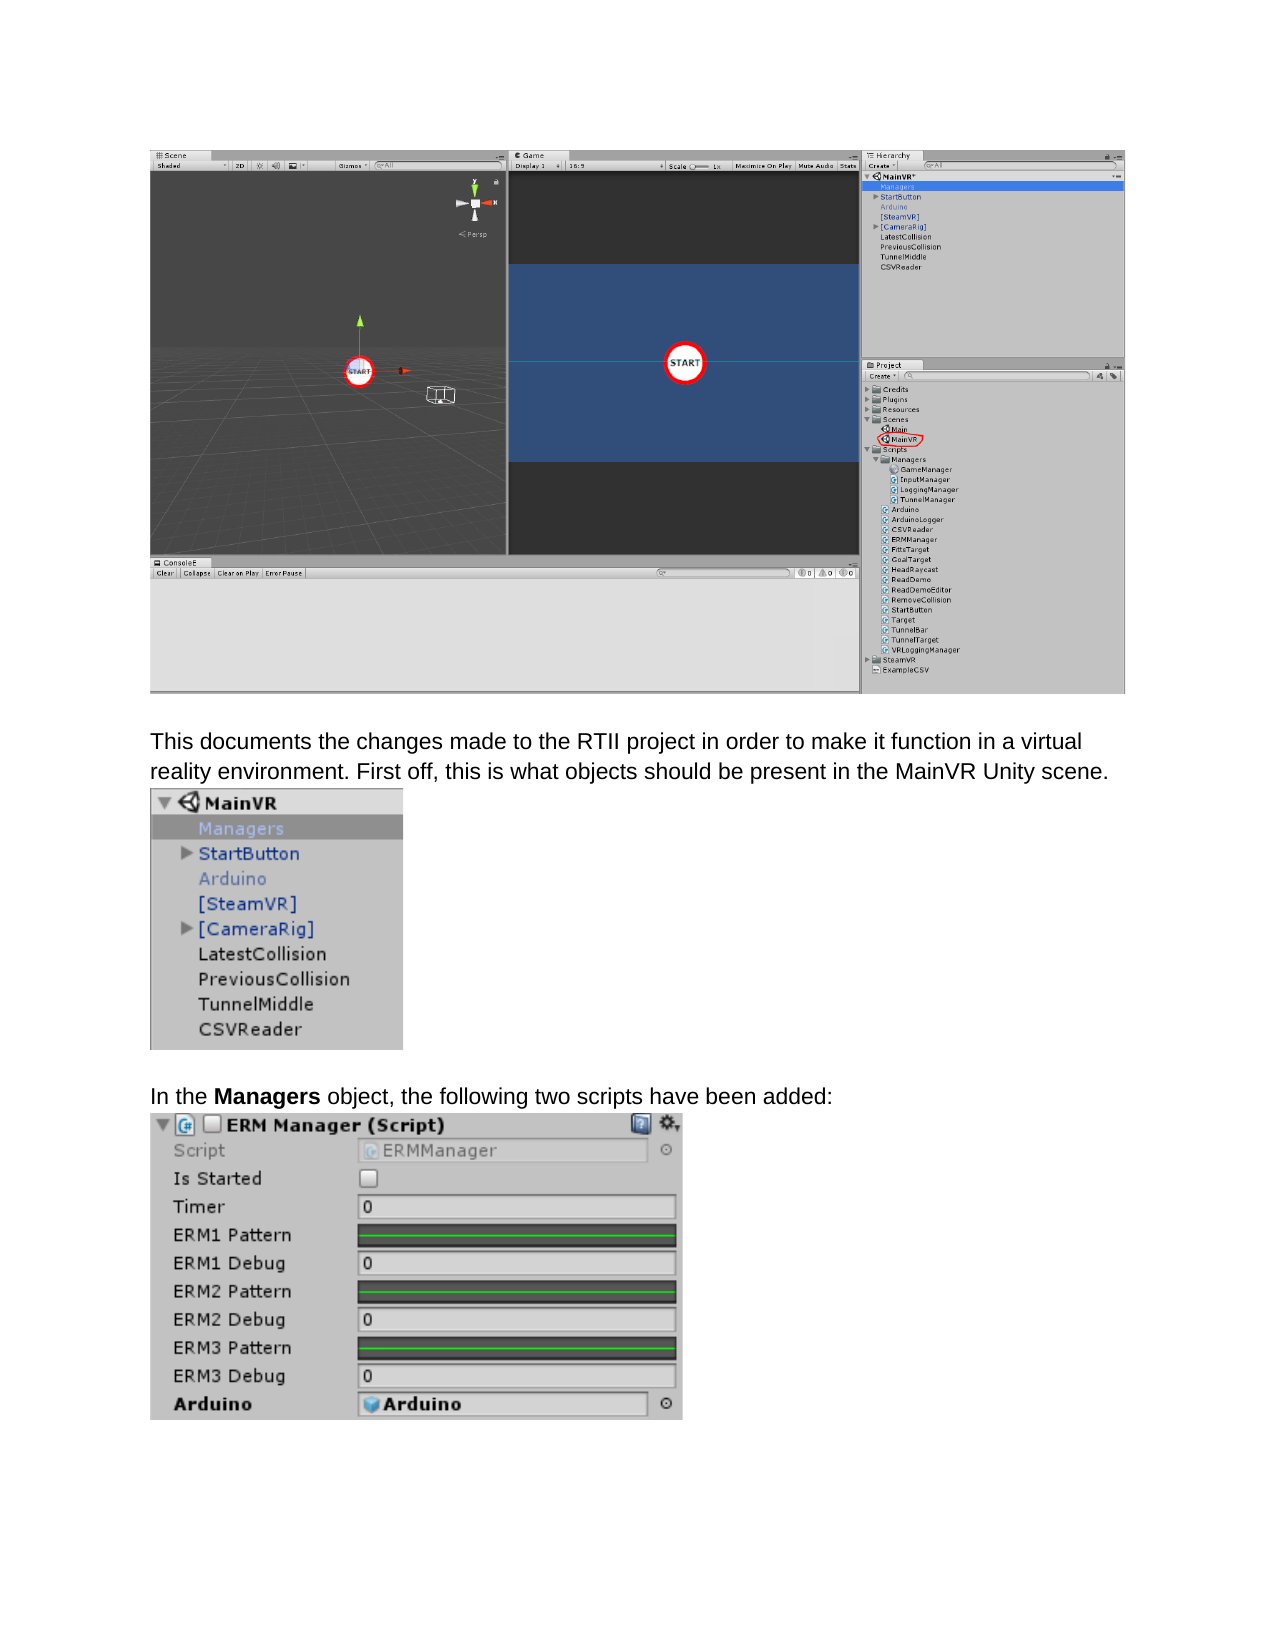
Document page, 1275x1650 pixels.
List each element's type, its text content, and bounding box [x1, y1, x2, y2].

picture [150, 1113, 683, 1420]
text In the Managers object, the following two scripts have been added: [150, 1083, 1125, 1109]
picture [150, 788, 404, 1050]
picture [150, 150, 1125, 694]
text This documents the changes made to the RTII project in order to make it function in a virtual reality environment. First off, this is what objects should be present in the MainVR Unity scene. [150, 728, 1125, 784]
